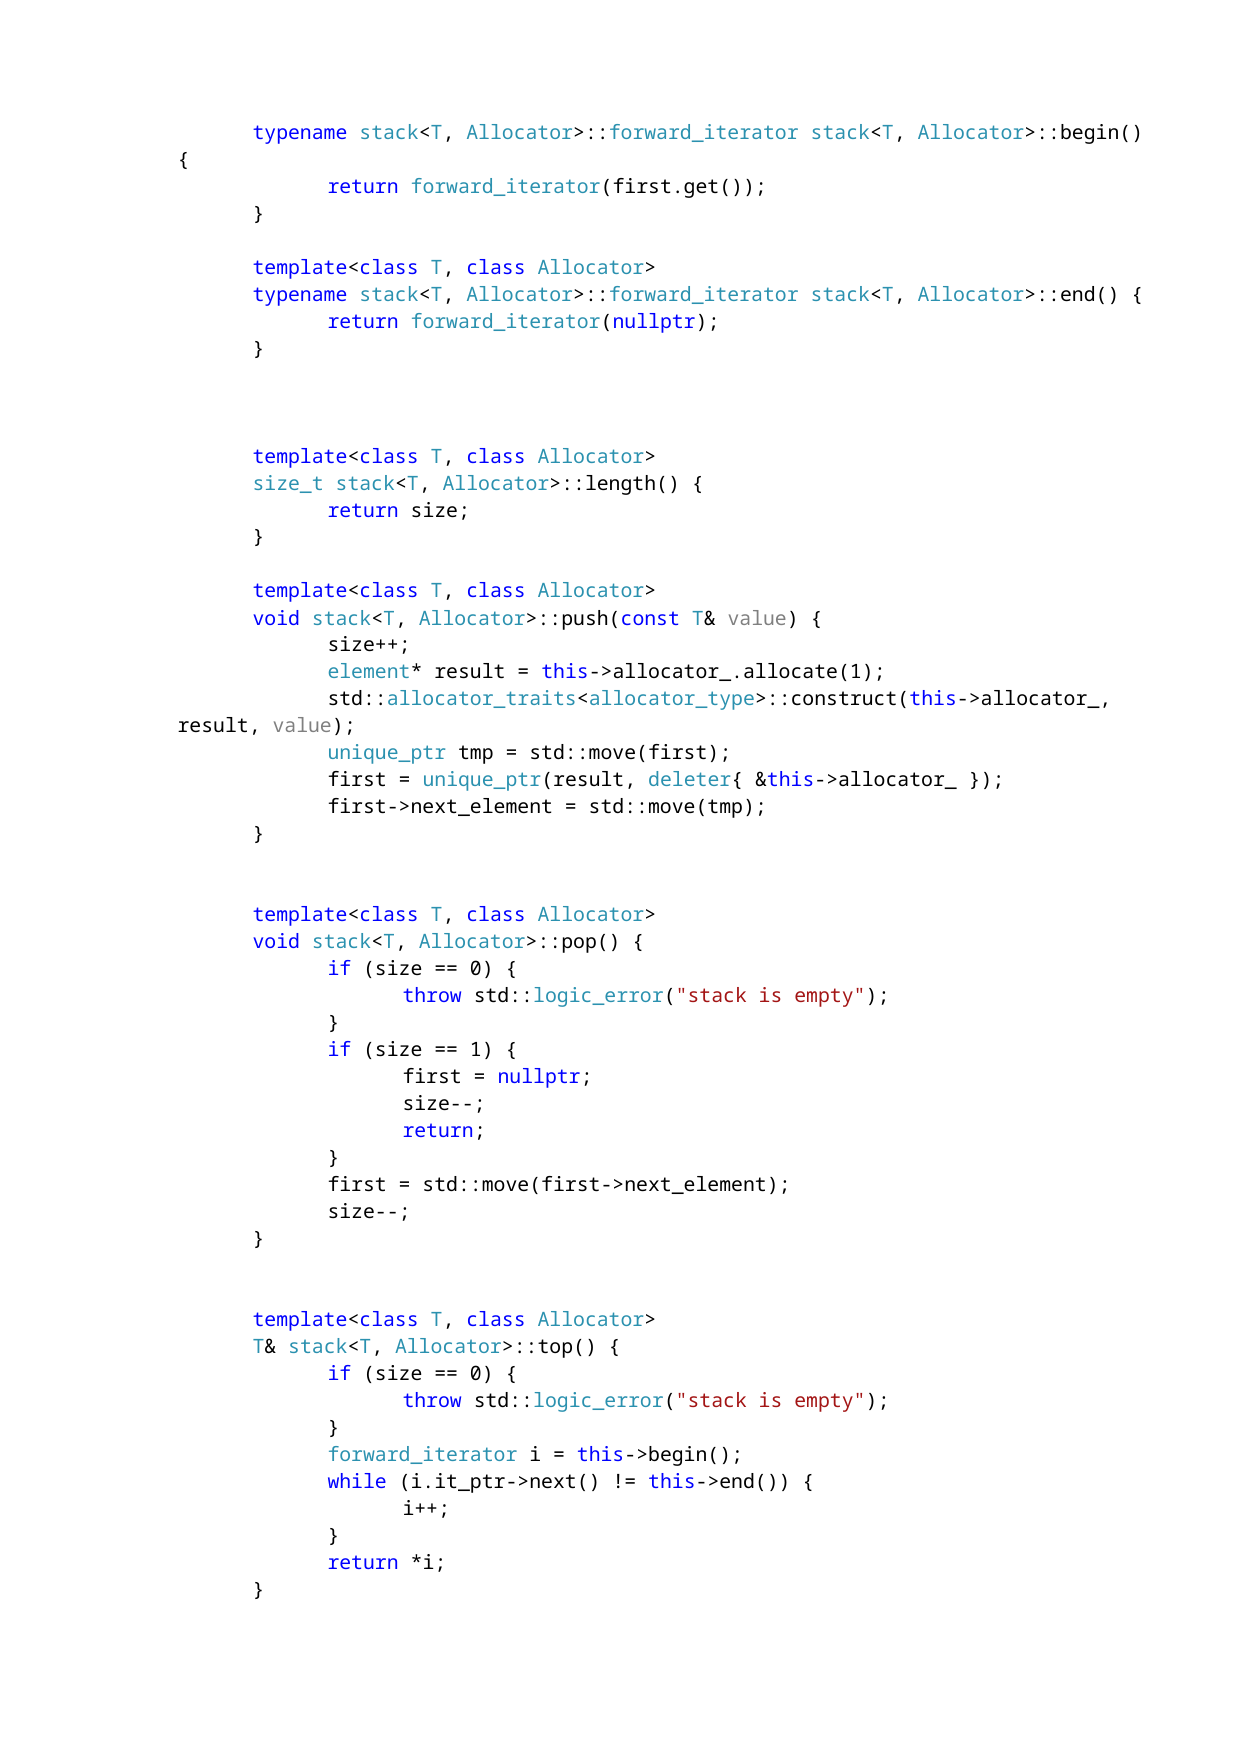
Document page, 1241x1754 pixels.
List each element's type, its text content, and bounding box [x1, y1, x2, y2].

text } [177, 1521, 1152, 1548]
text while (i.it_ptr->next() != this->end()) { [177, 1467, 1152, 1494]
text return *i; [177, 1548, 1152, 1575]
text element* result = this->allocator_.allocate(1); [177, 658, 1152, 685]
text template<class T, class Allocator> [177, 901, 1152, 927]
text } [177, 1575, 1152, 1602]
text return size; [177, 496, 1152, 523]
text typename stack<T, Allocator>::forward_iterator stack<T, Allocator>::begin() { [177, 118, 1152, 172]
text } [177, 334, 1152, 361]
text first = nullptr; [177, 1062, 1152, 1089]
text } [177, 1224, 1152, 1251]
text } [177, 1413, 1152, 1440]
text template<class T, class Allocator> [177, 442, 1152, 469]
text first = unique_ptr(result, deleter{ &this->allocator_ }); [177, 766, 1152, 793]
text typename stack<T, Allocator>::forward_iterator stack<T, Allocator>::end() { [177, 280, 1152, 307]
text template<class T, class Allocator> [177, 253, 1152, 280]
text throw std::logic_error("stack is empty"); [177, 981, 1152, 1008]
text } [177, 1008, 1152, 1035]
text std::allocator_traits<allocator_type>::construct(this->allocator_, result, value); [177, 685, 1152, 739]
text if (size == 0) { [177, 1359, 1152, 1386]
text first->next_element = std::move(tmp); [177, 793, 1152, 819]
text return forward_iterator(first.get()); [177, 172, 1152, 199]
text if (size == 0) { [177, 954, 1152, 981]
text i++; [177, 1494, 1152, 1521]
text template<class T, class Allocator> [177, 1305, 1152, 1332]
text return; [177, 1116, 1152, 1143]
text size--; [177, 1089, 1152, 1116]
text void stack<T, Allocator>::pop() { [177, 927, 1152, 954]
text void stack<T, Allocator>::push(const T& value) { [177, 604, 1152, 631]
text } [177, 199, 1152, 226]
text size--; [177, 1197, 1152, 1224]
text } [177, 523, 1152, 550]
text } [177, 1143, 1152, 1170]
text } [177, 819, 1152, 847]
text size_t stack<T, Allocator>::length() { [177, 469, 1152, 496]
text throw std::logic_error("stack is empty"); [177, 1386, 1152, 1413]
text return forward_iterator(nullptr); [177, 307, 1152, 334]
text T& stack<T, Allocator>::top() { [177, 1332, 1152, 1359]
text unique_ptr tmp = std::move(first); [177, 739, 1152, 766]
text size++; [177, 631, 1152, 658]
text forward_iterator i = this->begin(); [177, 1440, 1152, 1467]
text first = std::move(first->next_element); [177, 1170, 1152, 1197]
text template<class T, class Allocator> [177, 577, 1152, 604]
text if (size == 1) { [177, 1035, 1152, 1062]
